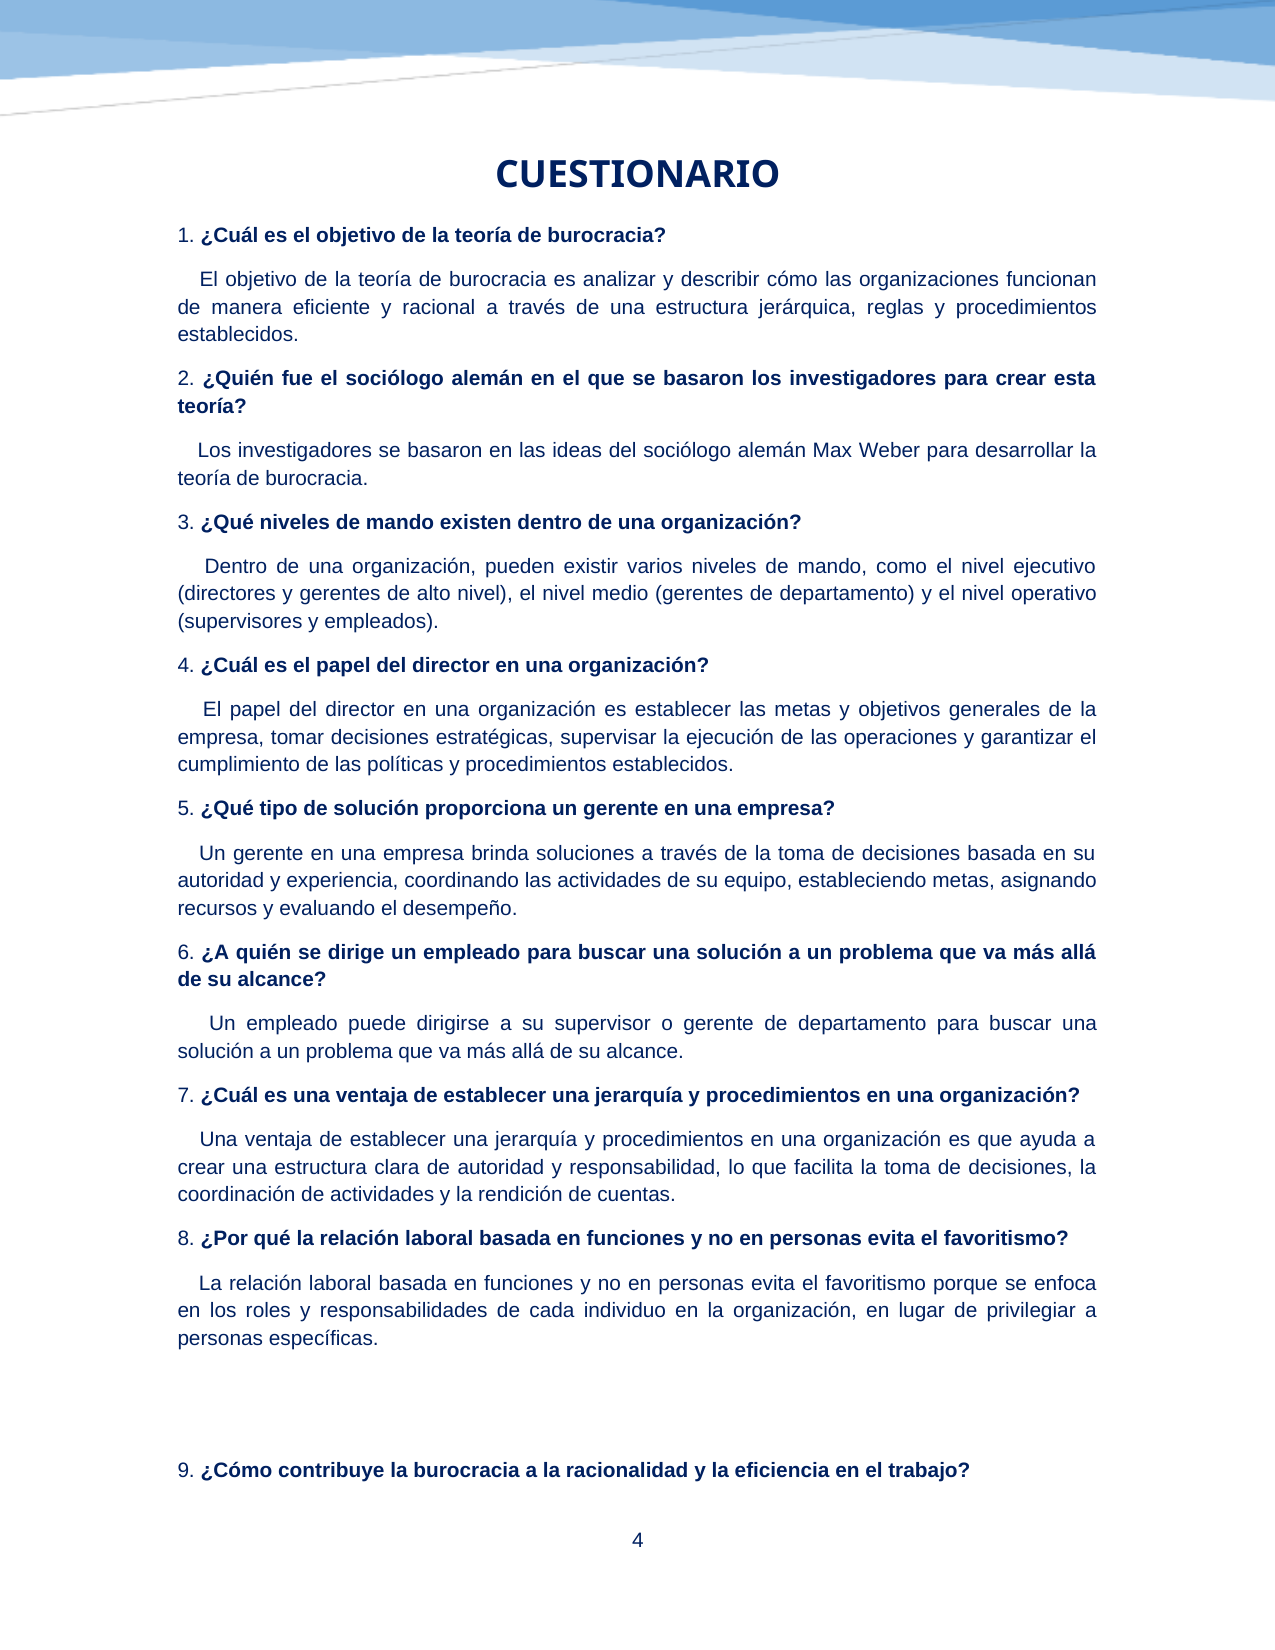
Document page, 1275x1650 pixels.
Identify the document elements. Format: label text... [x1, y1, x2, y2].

text 2. ¿Quién fue el sociólogo alemán en el que se basaron los investigadores para crear esta teoría? [177, 366, 1098, 418]
text La relación laboral basada en funciones y no en personas evita el favoritismo porque se enfoca en los roles y responsabilidades de cada individuo en la organización, en lugar de privilegiar a personas específicas. [177, 1270, 1098, 1349]
text Los investigadores se basaron en las ideas del sociólogo alemán Max Weber para desarrollar la teoría de burocracia. [177, 438, 1098, 489]
text 9. ¿Cómo contribuye la burocracia a la racionalidad y la eficiencia en el trabajo? [177, 1458, 1098, 1482]
text 5. ¿Qué tipo de solución proporciona un gerente en una empresa? [177, 796, 1098, 820]
text 4. ¿Cuál es el papel del director en una organización? [177, 653, 1098, 677]
text Un gerente en una empresa brinda soluciones a través de la toma de decisiones basada en su autoridad y experiencia, coordinando las actividades de su equipo, estableciendo metas, asignando recursos y evaluando el desempeño. [177, 840, 1098, 919]
text Una ventaja de establecer una jerarquía y procedimientos en una organización es que ayuda a crear una estructura clara de autoridad y responsabilidad, lo que facilita la toma de decisiones, la coordinación de actividades y la rendición de cuentas. [177, 1127, 1098, 1206]
text 1. ¿Cuál es el objetivo de la teoría de burocracia? [177, 223, 1098, 247]
text El objetivo de la teoría de burocracia es analizar y describir cómo las organizaciones funcionan de manera eficiente y racional a través de una estructura jerárquica, reglas y procedimientos establecidos. [177, 267, 1098, 346]
text Dentro de una organización, pueden existir varios niveles de mando, como el nivel ejecutivo (directores y gerentes de alto nivel), el nivel medio (gerentes de departamento) y el nivel operativo (supervisores y empleados). [177, 554, 1098, 633]
text CUESTIONARIO [177, 148, 1098, 199]
picture [0, 0, 1275, 143]
text 3. ¿Qué niveles de mando existen dentro de una organización? [177, 509, 1098, 533]
text 6. ¿A quién se dirige un empleado para buscar una solución a un problema que va más allá de su alcance? [177, 939, 1098, 991]
text El papel del director en una organización es establecer las metas y objetivos generales de la empresa, tomar decisiones estratégicas, supervisar la ejecución de las operaciones y garantizar el cumplimiento de las políticas y procedimientos establecidos. [177, 697, 1098, 776]
text Un empleado puede dirigirse a su supervisor o gerente de departamento para buscar una solución a un problema que va más allá de su alcance. [177, 1011, 1098, 1063]
text 8. ¿Por qué la relación laboral basada en funciones y no en personas evita el favoritismo? [177, 1226, 1098, 1250]
text 7. ¿Cuál es una ventaja de establecer una jerarquía y procedimientos en una organización? [177, 1083, 1098, 1107]
